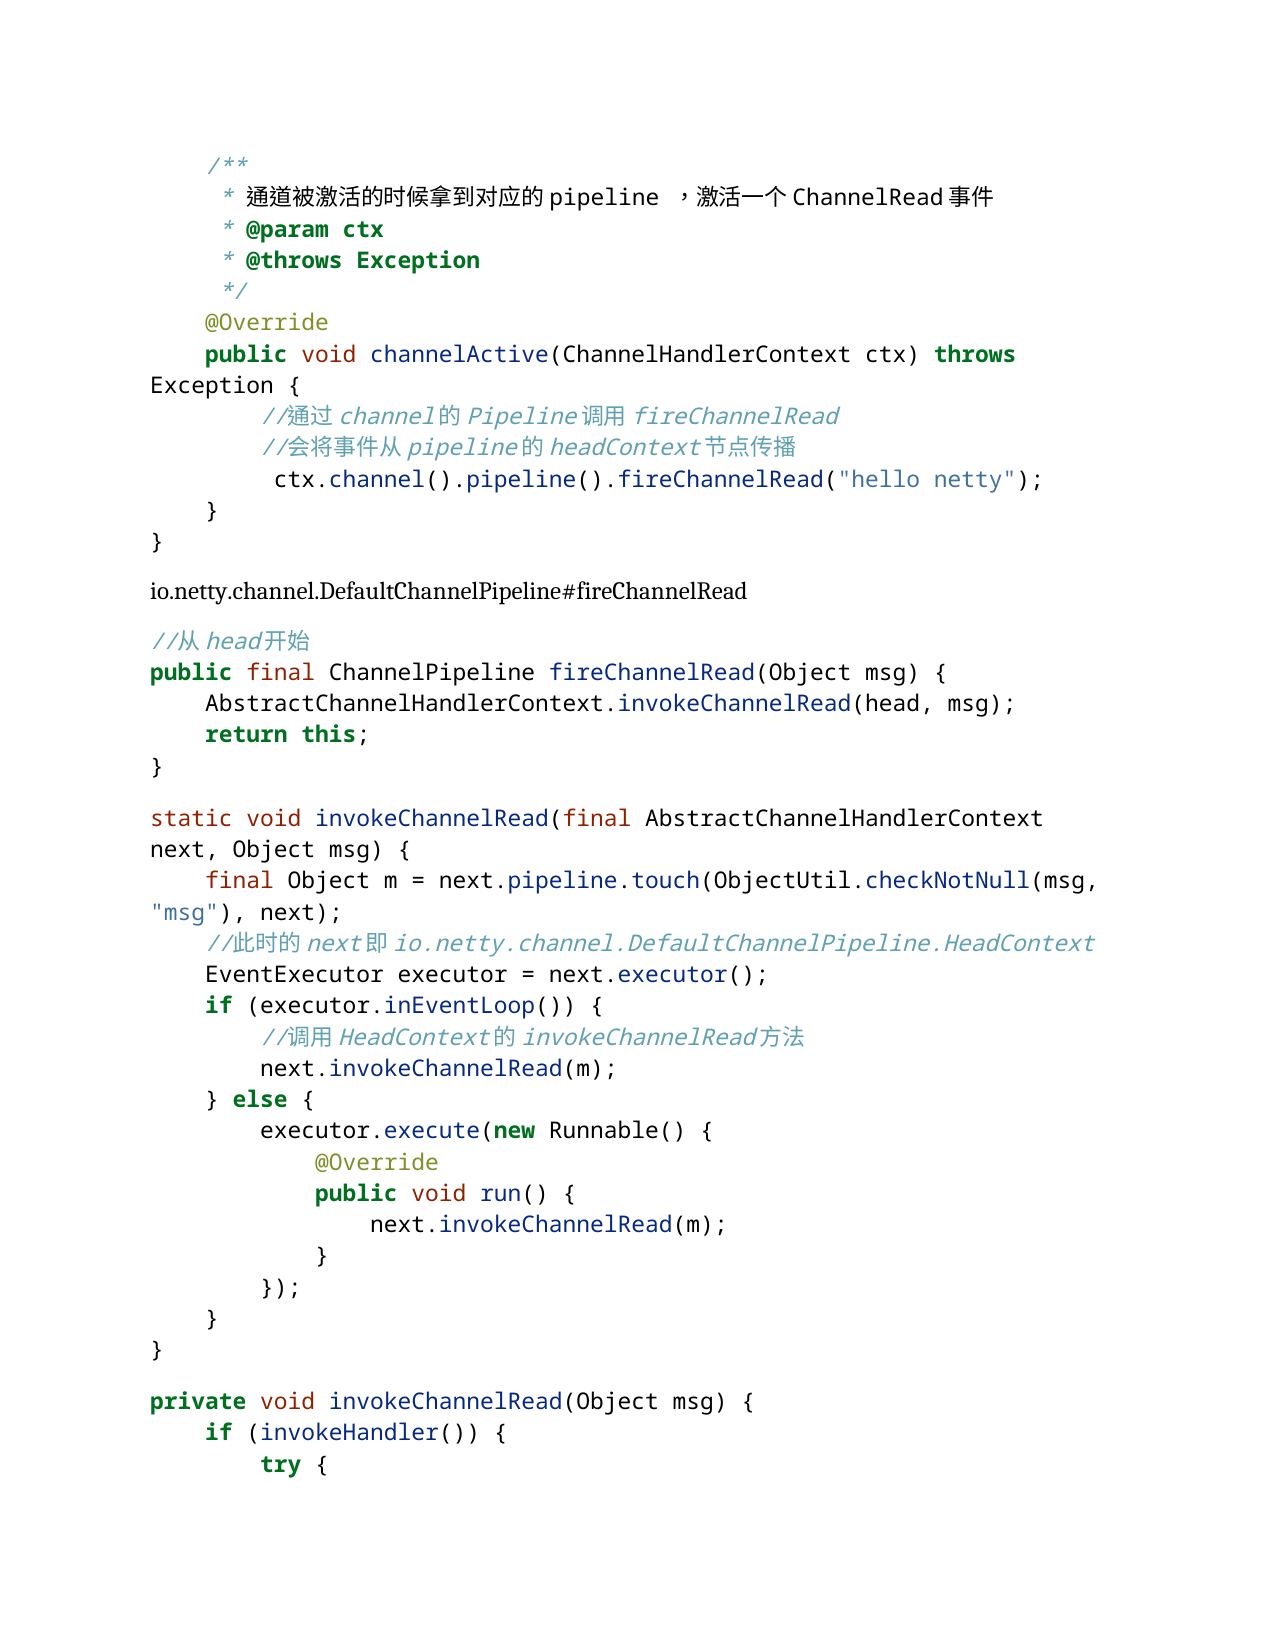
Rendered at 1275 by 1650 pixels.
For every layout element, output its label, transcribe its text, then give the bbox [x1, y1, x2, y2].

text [150, 150, 1125, 556]
text //从head开始 public final ChannelPipeline fireChannelRead(Object msg) { AbstractChannelHandlerContext.invokeChannelRead(head, msg); return this; } [150, 624, 1125, 781]
text static void invokeChannelRead(final AbstractChannelHandlerContext next, Object msg) { final Object m = next.pipeline.touch(ObjectUtil.checkNotNull(msg, "msg"), next); //此时的next即io.netty.channel.DefaultChannelPipeline.HeadContext EventExecutor executor = next.executor(); if (executor.inEventLoop()) { //调用HeadContext的invokeChannelRead方法 next.invokeChannelRead(m); } else { executor.execute(new Runnable() { @Override public void run() { next.invokeChannelRead(m); } }); } } [150, 802, 1125, 1364]
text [150, 1385, 1125, 1479]
text io.netty.channel.DefaultChannelPipeline#fireChannelRead [150, 577, 1125, 606]
